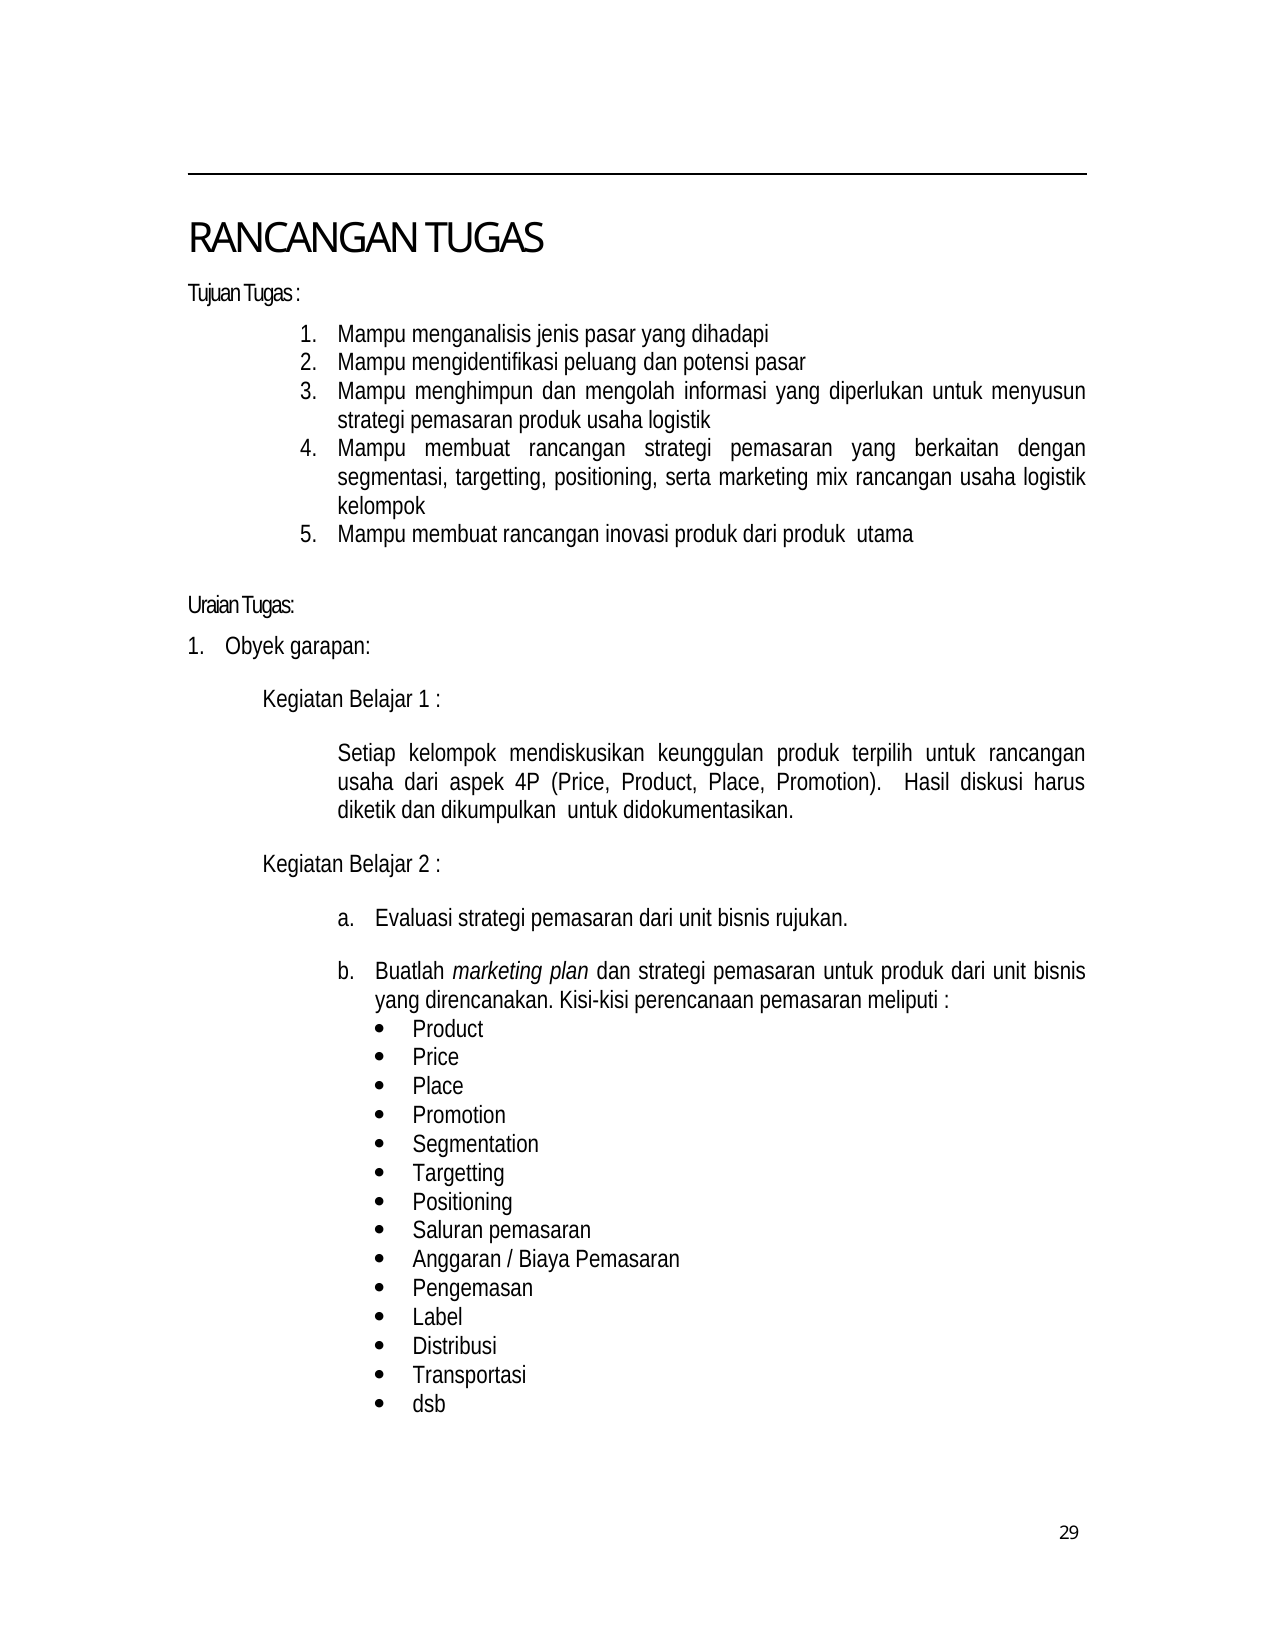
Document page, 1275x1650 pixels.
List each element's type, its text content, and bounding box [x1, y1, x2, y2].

subtitle Tujuan Tugas : [187, 271, 1087, 306]
list Distribusi [375, 1331, 1087, 1360]
list Pengemasan [375, 1273, 1087, 1302]
list Targetting [375, 1158, 1087, 1187]
list Mampu menghimpun dan mengolah informasi yang diperlukan untuk menyusun strategi pemasaran produk usaha logistik [300, 376, 1087, 433]
list Saluran pemasaran [375, 1216, 1087, 1244]
list Positioning [375, 1187, 1087, 1216]
text Kegiatan Belajar 2 : [187, 849, 1087, 878]
list Segmentation [375, 1129, 1087, 1158]
list Mampu membuat rancangan strategi pemasaran yang berkaitan dengan segmentasi, targetting, positioning, serta marketing mix rancangan usaha logistik kelompok [300, 433, 1087, 519]
list Mampu mengidentifikasi peluang dan potensi pasar [300, 347, 1087, 376]
list Obyek garapan: [187, 631, 1087, 659]
list Promotion [375, 1100, 1087, 1129]
list Evaluasi strategi pemasaran dari unit bisnis rujukan. [337, 903, 1087, 931]
list Price [375, 1042, 1087, 1071]
list Mampu membuat rancangan inovasi produk dari produk utama [300, 519, 1087, 548]
title RANCANGAN TUGAS [187, 174, 1087, 264]
text Kegiatan Belajar 1 : [187, 684, 1087, 713]
list dsb [375, 1389, 1087, 1417]
subtitle Uraian Tugas: [187, 583, 1087, 618]
list Anggaran / Biaya Pemasaran [375, 1244, 1087, 1273]
list Buatlah marketing plan dan strategi pemasaran untuk produk dari unit bisnis yang direncanakan. Kisi-kisi perencanaan pemasaran meliputi : [337, 956, 1087, 1013]
list Place [375, 1071, 1087, 1100]
list Label [375, 1302, 1087, 1331]
list Product [375, 1013, 1087, 1042]
list Transportasi [375, 1360, 1087, 1389]
list Mampu menganalisis jenis pasar yang dihadapi [300, 319, 1087, 347]
text Setiap kelompok mendiskusikan keunggulan produk terpilih untuk rancangan usaha dari aspek 4P (Price, Product, Place, Promotion). Hasil diskusi harus diketik dan dikumpulkan untuk didokumentasikan. [337, 738, 1087, 824]
